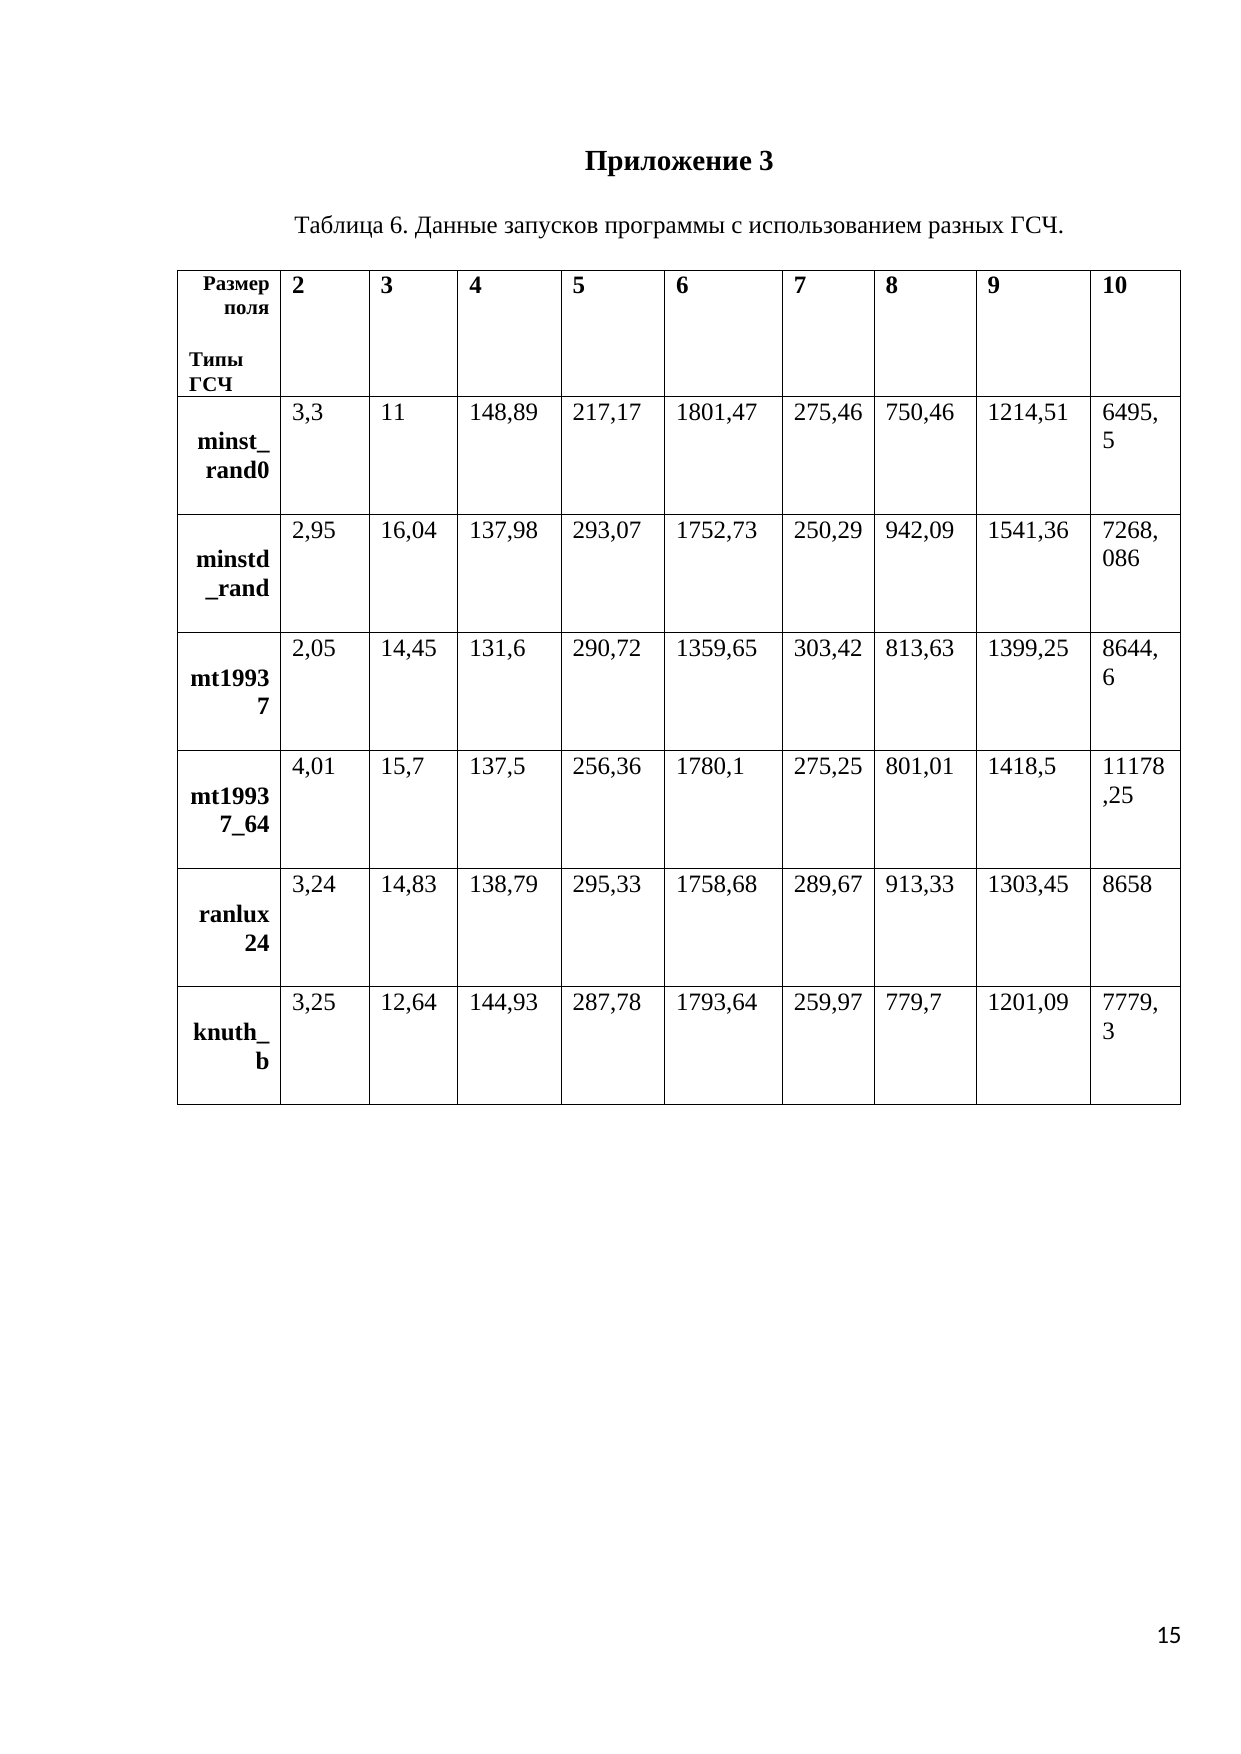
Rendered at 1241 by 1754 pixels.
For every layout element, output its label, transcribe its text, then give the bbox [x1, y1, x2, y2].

table_cell 2,95 [281, 515, 369, 632]
table_cell 779,7 [875, 987, 976, 1104]
table_cell 16,04 [370, 515, 457, 632]
table_cell 275,46 [783, 397, 874, 514]
table_cell 1541,36 [977, 515, 1090, 632]
table_header 4 [458, 271, 561, 396]
table_cell 250,29 [783, 515, 874, 632]
table_cell 295,33 [562, 869, 664, 986]
table_header 3 [370, 271, 457, 396]
table_cell 1758,68 [665, 869, 782, 986]
table_cell 290,72 [562, 633, 664, 750]
table_cell 14,83 [370, 869, 457, 986]
table_cell 7779,3 [1091, 987, 1180, 1104]
table_cell 8644,6 [1091, 633, 1180, 750]
table_header 6 [665, 271, 782, 396]
table_cell 8658 [1091, 869, 1180, 986]
table_cell 11 [370, 397, 457, 514]
table_cell 15,7 [370, 751, 457, 868]
table_cell 138,79 [458, 869, 561, 986]
table_cell 4,01 [281, 751, 369, 868]
table_cell 750,46 [875, 397, 976, 514]
table_cell 1303,45 [977, 869, 1090, 986]
table_cell 256,36 [562, 751, 664, 868]
table_cell 813,63 [875, 633, 976, 750]
table_cell 144,93 [458, 987, 561, 1104]
table_cell 3,3 [281, 397, 369, 514]
table_cell 1801,47 [665, 397, 782, 514]
table_cell 6495,5 [1091, 397, 1180, 514]
table_cell 913,33 [875, 869, 976, 986]
table_cell knuth_b [178, 987, 280, 1104]
table_cell 942,09 [875, 515, 976, 632]
table_cell 293,07 [562, 515, 664, 632]
table_header 9 [977, 271, 1090, 396]
table_cell 1201,09 [977, 987, 1090, 1104]
table_cell ranlux24 [178, 869, 280, 986]
table_header Размер поля Типы ГСЧ [178, 271, 280, 396]
table_cell 131,6 [458, 633, 561, 750]
table_cell 3,24 [281, 869, 369, 986]
table_cell 1752,73 [665, 515, 782, 632]
table_cell 3,25 [281, 987, 369, 1104]
text Таблица 6. Данные запусков программы с использованием разных ГСЧ. [177, 210, 1181, 239]
table_cell 287,78 [562, 987, 664, 1104]
table_header 2 [281, 271, 369, 396]
table_cell 1793,64 [665, 987, 782, 1104]
table_cell mt19937 [178, 633, 280, 750]
table_cell 137,98 [458, 515, 561, 632]
table_cell mt19937_64 [178, 751, 280, 868]
table_cell 14,45 [370, 633, 457, 750]
table_cell 289,67 [783, 869, 874, 986]
table_cell 1418,5 [977, 751, 1090, 868]
table_cell minstd_rand [178, 515, 280, 632]
table_cell 7268,086 [1091, 515, 1180, 632]
table_cell 12,64 [370, 987, 457, 1104]
table_cell 148,89 [458, 397, 561, 514]
table_cell 1359,65 [665, 633, 782, 750]
table_header 5 [562, 271, 664, 396]
table_cell 275,25 [783, 751, 874, 868]
table_cell 1780,1 [665, 751, 782, 868]
table_cell 2,05 [281, 633, 369, 750]
table_cell 217,17 [562, 397, 664, 514]
table_cell 1214,51 [977, 397, 1090, 514]
subtitle Приложение 3 [177, 143, 1181, 177]
table_cell 801,01 [875, 751, 976, 868]
table_header 10 [1091, 271, 1180, 396]
table_cell 303,42 [783, 633, 874, 750]
table_header 8 [875, 271, 976, 396]
table_cell 259,97 [783, 987, 874, 1104]
table_cell 1399,25 [977, 633, 1090, 750]
table_cell 137,5 [458, 751, 561, 868]
table_header 7 [783, 271, 874, 396]
table_cell 11178,25 [1091, 751, 1180, 868]
table_cell minst_rand0 [178, 397, 280, 514]
